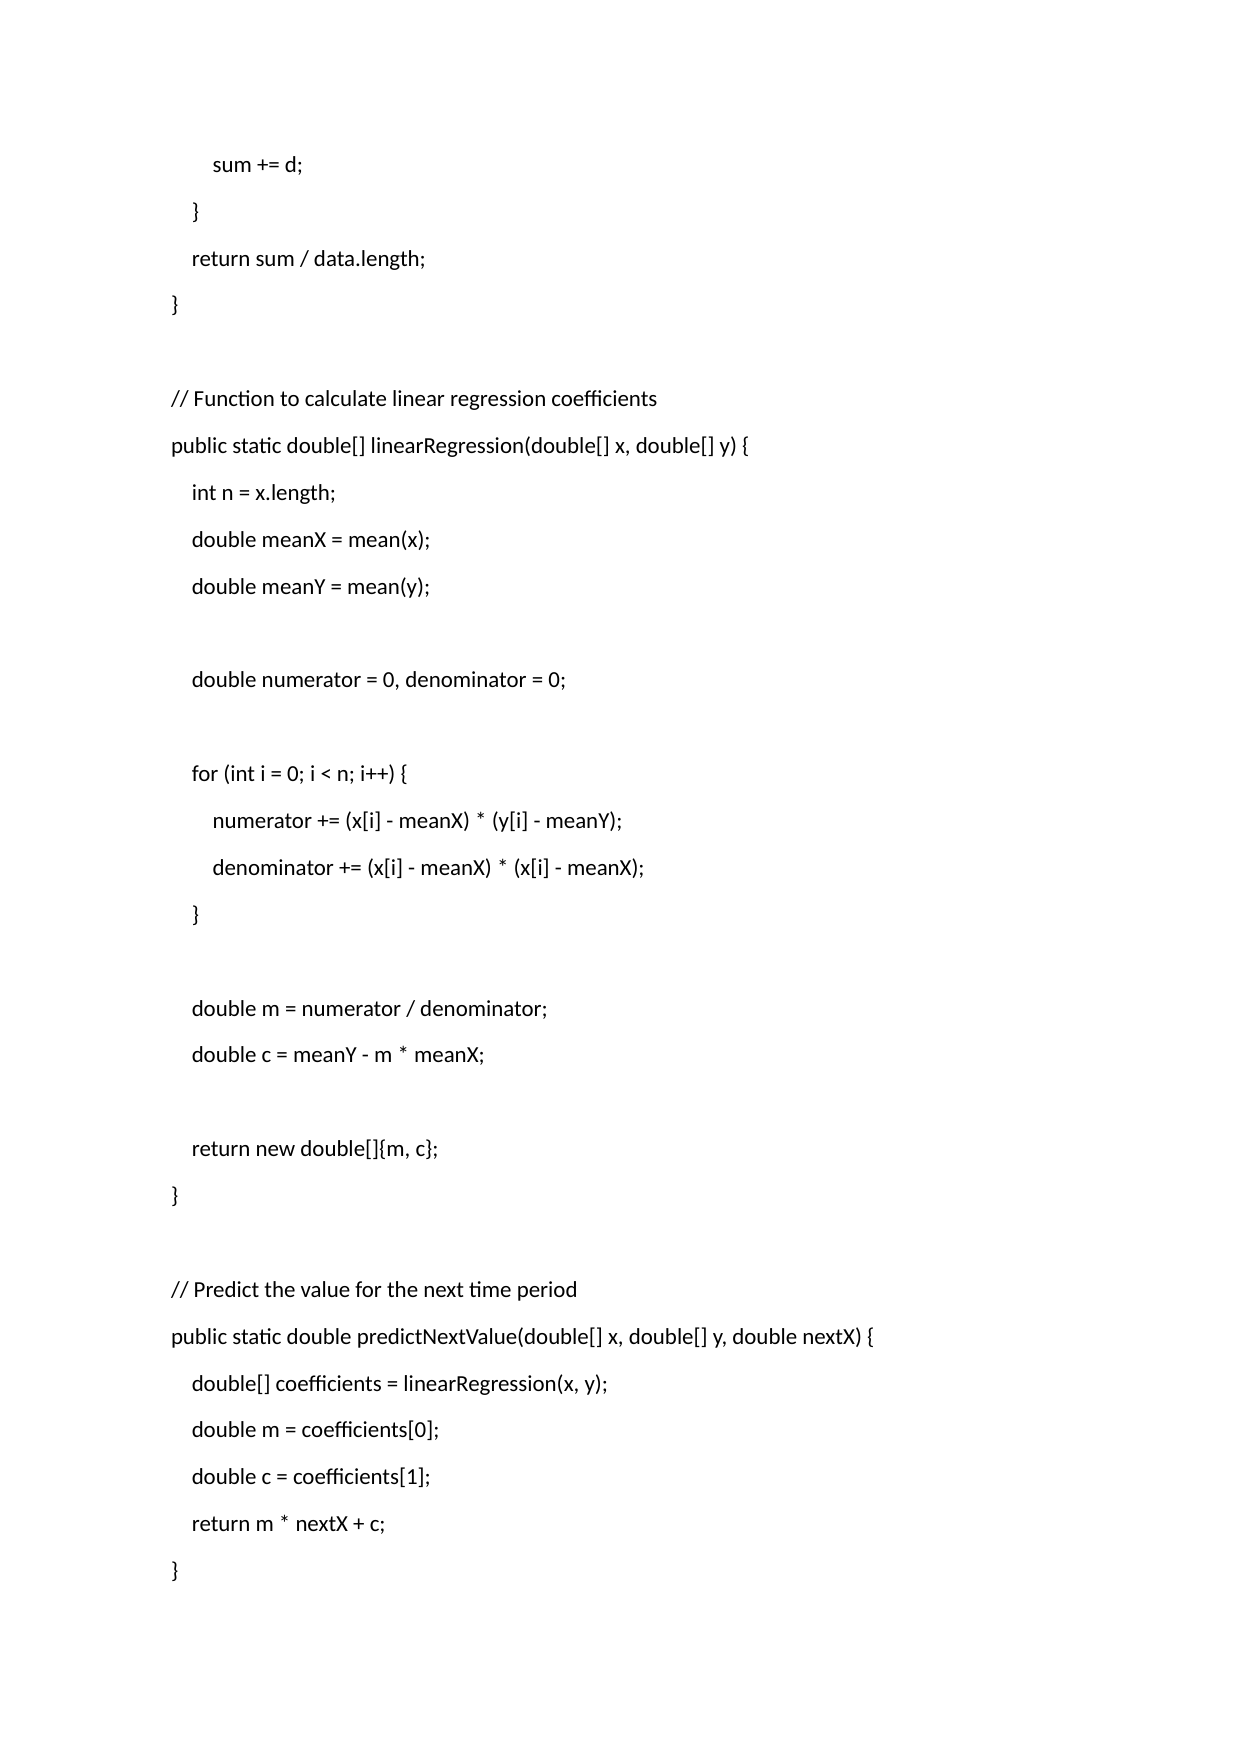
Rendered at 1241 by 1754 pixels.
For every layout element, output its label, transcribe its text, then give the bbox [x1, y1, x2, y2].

text } [150, 900, 1090, 928]
text return new double[]{m, c}; [150, 1134, 1090, 1162]
text numerator += (x[i] - meanX) * (y[i] - meanY); [150, 806, 1090, 834]
text } [150, 197, 1090, 225]
text public static double predictNextValue(double[] x, double[] y, double nextX) { [150, 1322, 1090, 1350]
text public static double[] linearRegression(double[] x, double[] y) { [150, 431, 1090, 459]
text int n = x.length; [150, 478, 1090, 506]
text for (int i = 0; i < n; i++) { [150, 759, 1090, 787]
text double meanY = mean(y); [150, 572, 1090, 600]
text double meanX = mean(x); [150, 525, 1090, 553]
text double m = numerator / denominator; [150, 994, 1090, 1022]
text } [150, 1556, 1090, 1584]
text double c = meanY - m * meanX; [150, 1041, 1090, 1069]
text } [150, 1181, 1090, 1209]
text } [150, 291, 1090, 319]
text double[] coefficients = linearRegression(x, y); [150, 1369, 1090, 1397]
text double c = coefficients[1]; [150, 1462, 1090, 1491]
text return m * nextX + c; [150, 1509, 1090, 1537]
text denominator += (x[i] - meanX) * (x[i] - meanX); [150, 853, 1090, 881]
text // Predict the value for the next time period [150, 1275, 1090, 1303]
text double numerator = 0, denominator = 0; [150, 666, 1090, 694]
text sum += d; [150, 150, 1090, 178]
text return sum / data.length; [150, 244, 1090, 272]
text // Function to calculate linear regression coefficients [150, 384, 1090, 412]
text double m = coefficients[0]; [150, 1416, 1090, 1444]
